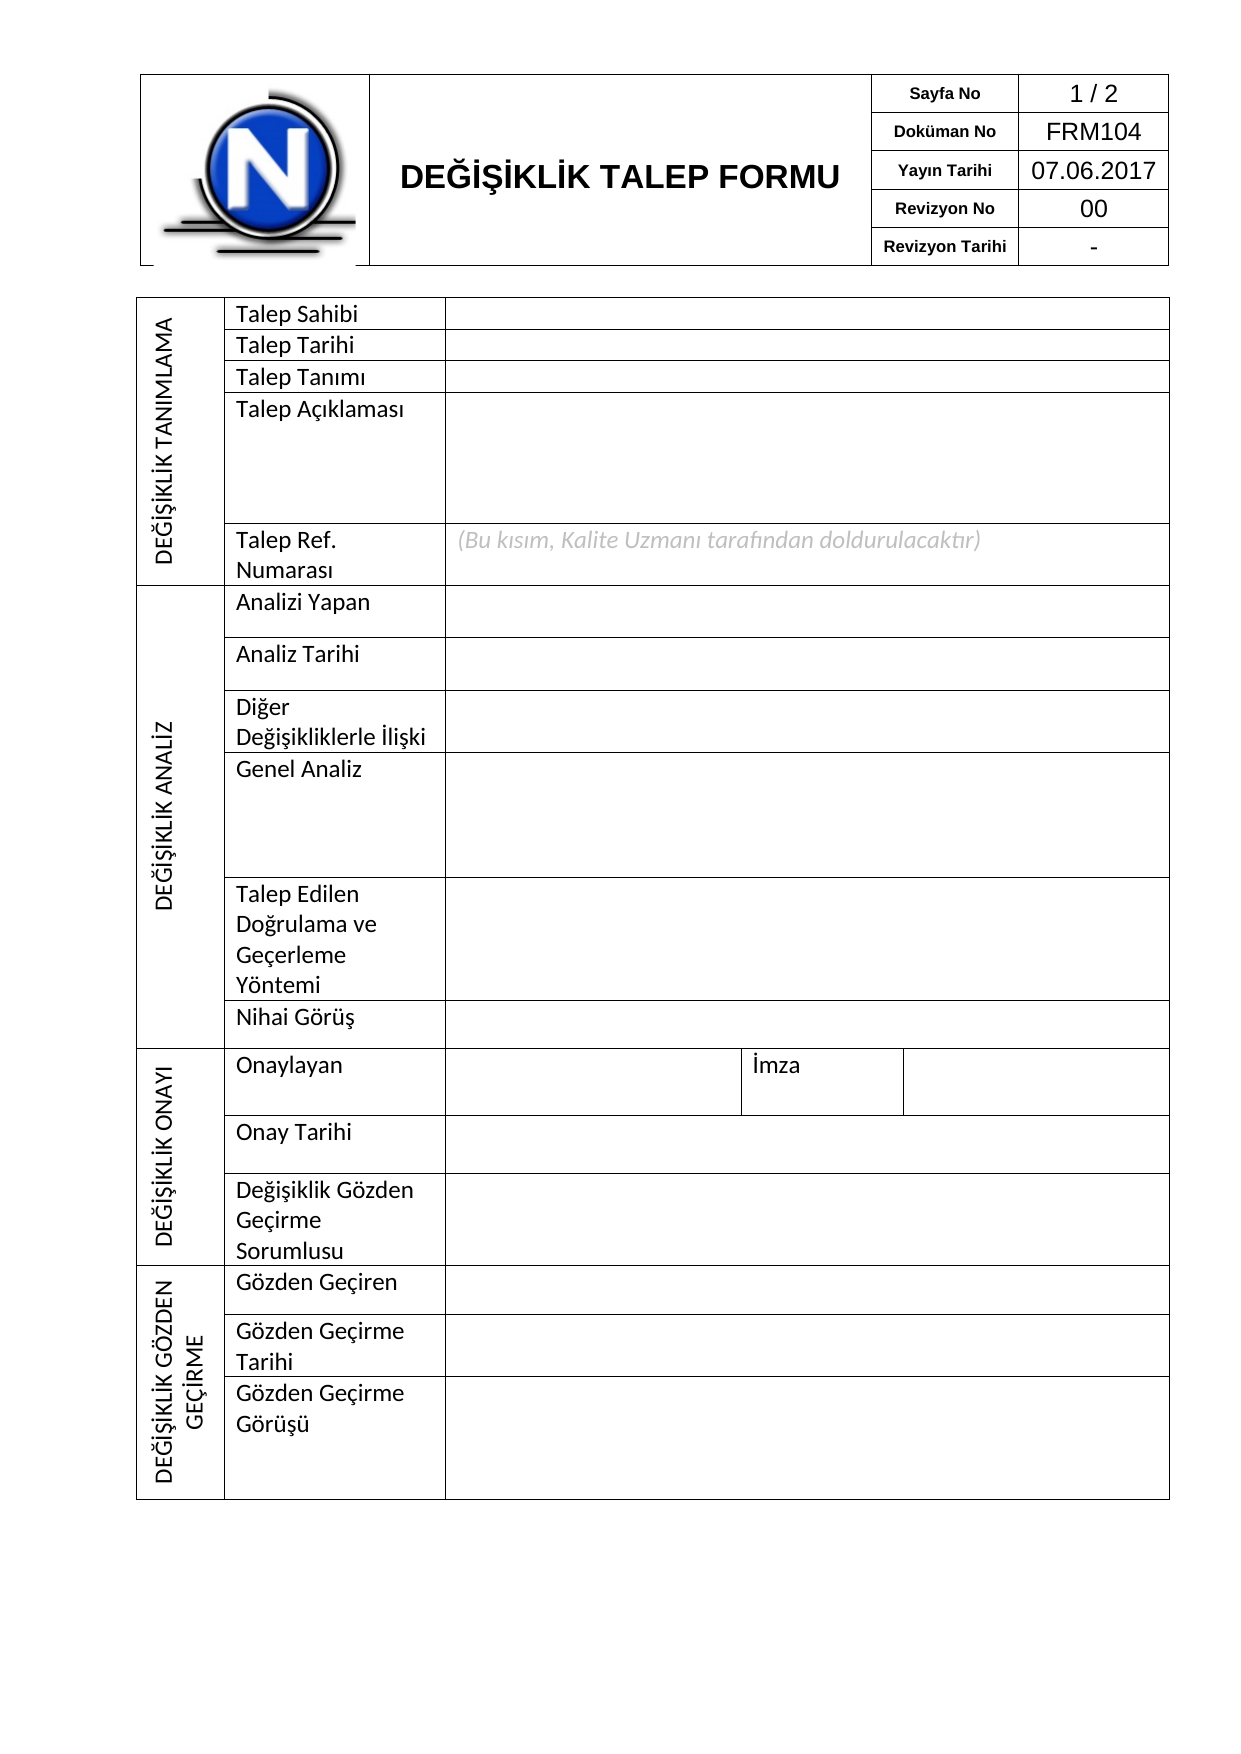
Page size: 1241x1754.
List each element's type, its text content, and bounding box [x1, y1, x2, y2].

table_cell Onaylayan [225, 1049, 445, 1114]
table_cell [446, 753, 1169, 877]
table_cell Talep Ref. Numarası [225, 524, 445, 585]
table_cell Gözden Geçirme Tarihi [225, 1315, 445, 1376]
table_cell Nihai Görüş [225, 1001, 445, 1048]
table_cell Değişiklik Gözden Geçirme Sorumlusu [225, 1174, 445, 1265]
table_cell [446, 1116, 1169, 1173]
table_cell İmza [742, 1049, 903, 1114]
table_cell [446, 1049, 741, 1114]
table_cell DEĞİŞİKLİK ANALİZ [137, 586, 224, 1048]
table_header Talep Sahibi [225, 298, 445, 328]
table_cell Talep Edilen Doğrulama ve Geçerleme Yöntemi [225, 878, 445, 1000]
table_cell Talep Açıklaması [225, 393, 445, 523]
table_cell [446, 393, 1169, 523]
table_cell [904, 1049, 1169, 1114]
table_cell [446, 1001, 1169, 1048]
table_cell Talep Tanımı [225, 361, 445, 392]
table_cell Analizi Yapan [225, 586, 445, 637]
table_cell DEĞİŞİKLİK GÖZDEN GEÇİRME [137, 1266, 224, 1499]
table_cell [446, 878, 1169, 1000]
table_cell [446, 330, 1169, 360]
table_header [446, 298, 1169, 328]
table_cell Onay Tarihi [225, 1116, 445, 1173]
table_cell [446, 586, 1169, 637]
table_cell Genel Analiz [225, 753, 445, 877]
table_cell [446, 1174, 1169, 1265]
table_header DEĞİŞİKLİK TANIMLAMA [137, 298, 224, 585]
table_cell [446, 1315, 1169, 1376]
table_cell [446, 1266, 1169, 1314]
table_cell Diğer Değişikliklerle İlişki [225, 691, 445, 752]
table_cell DEĞİŞİKLİK ONAYI [137, 1049, 224, 1265]
table_cell Gözden Geçirme Görüşü [225, 1377, 445, 1499]
picture [153, 75, 356, 266]
table_cell Analiz Tarihi [225, 638, 445, 689]
table_cell Talep Tarihi [225, 330, 445, 360]
table_cell (Bu kısım, Kalite Uzmanı tarafından doldurulacaktır) [446, 524, 1169, 585]
table_cell [446, 1377, 1169, 1499]
table_cell [446, 691, 1169, 752]
table_cell [446, 361, 1169, 392]
table_cell Gözden Geçiren [225, 1266, 445, 1314]
table_cell [446, 638, 1169, 689]
